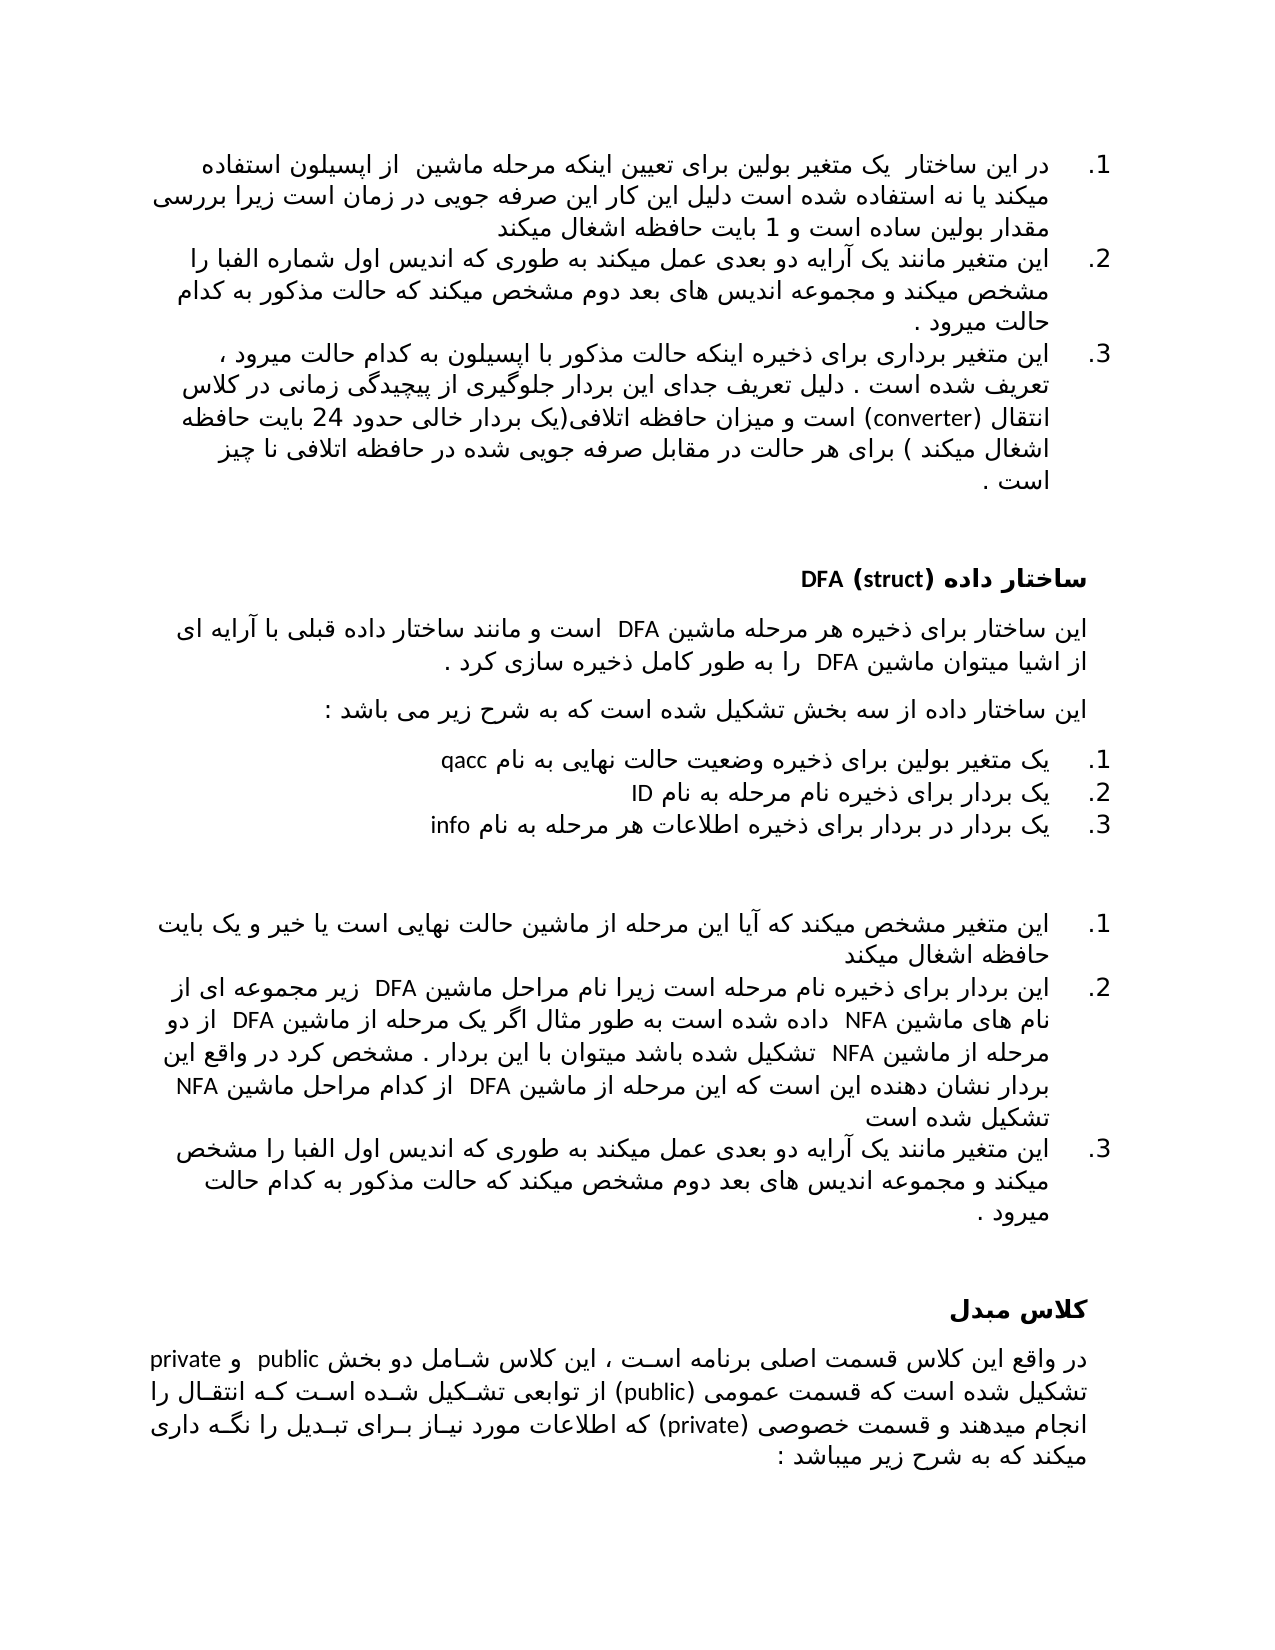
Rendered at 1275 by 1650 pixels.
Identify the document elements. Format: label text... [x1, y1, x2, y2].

list یک بردار برای ذخیره نام مرحله به نام ID [150, 777, 1087, 807]
text ساختار داده (struct) DFA [150, 564, 1087, 594]
list این بردار برای ذخیره نام مرحله است زیرا نام مراحل ماشین DFA زیر مجموعه ای از نام های ماشین NFA داده شده است به طور مثال اگر یک مرحله از ماشین DFA از دو مرحله از ماشین NFA تشکیل شده باشد میتوان با این بردار . مشخص کرد در واقع این بردار نشان دهنده این است که این مرحله از ماشین DFA از کدام مراحل ماشین NFA تشکیل شده است [150, 972, 1087, 1132]
text این ساختار داده از سه بخش تشکیل شده است که به شرح زیر می باشد : [150, 696, 1087, 725]
list یک متغیر بولین برای ذخیره وضعیت حالت نهایی به نام qacc [150, 744, 1087, 774]
text کلاس مبدل [150, 1295, 1087, 1324]
list در این ساختار یک متغیر بولین برای تعیین اینکه مرحله ماشین از اپسیلون استفاده میکند یا نه استفاده شده است دلیل این کار این صرفه جویی در زمان است زیرا بررسی مقدار بولین ساده است و 1 بایت حافظه اشغال میکند [150, 150, 1087, 242]
list این متغیر مانند یک آرایه دو بعدی عمل میکند به طوری که اندیس اول شماره الفبا را مشخص میکند و مجموعه اندیس های بعد دوم مشخص میکند که حالت مذکور به کدام حالت میرود . [150, 244, 1087, 336]
list یک بردار در بردار برای ذخیره اطلاعات هر مرحله به نام info [150, 809, 1087, 840]
list این متغیر مانند یک آرایه دو بعدی عمل میکند به طوری که اندیس اول الفبا را مشخص میکند و مجموعه اندیس های بعد دوم مشخص میکند که حالت مذکور به کدام حالت میرود . [150, 1134, 1087, 1226]
text در واقع این کلاس قسمت اصلی برنامه است ، این کلاس شامل دو بخش public و private تشکیل شده است که قسمت عمومی (public) از توابعی تشکیل شده است که انتقال را انجام میدهند و قسمت خصوصی (private) که اطلاعات مورد نیاز برای تبدیل را نگه داری میکند که به شرح زیر میباشد : [150, 1343, 1087, 1471]
text این ساختار برای ذخیره هر مرحله ماشین DFA است و مانند ساختار داده قبلی با آرایه ای از اشیا میتوان ماشین DFA را به طور کامل ذخیره سازی کرد . [150, 613, 1087, 677]
list این متغیر برداری برای ذخیره اینکه حالت مذکور با اپسیلون به کدام حالت میرود ، تعریف شده است . دلیل تعریف جدای این بردار جلوگیری از پیچیدگی زمانی در کلاس انتقال (converter) است و میزان حافظه اتلافی(یک بردار خالی حدود 24 بایت حافظه اشغال میکند ) برای هر حالت در مقابل صرفه جویی شده در حافظه اتلافی نا چیز است . [150, 339, 1087, 495]
list این متغیر مشخص میکند که آیا این مرحله از ماشین حالت نهایی است یا خیر و یک بایت حافظه اشغال میکند [150, 909, 1087, 969]
